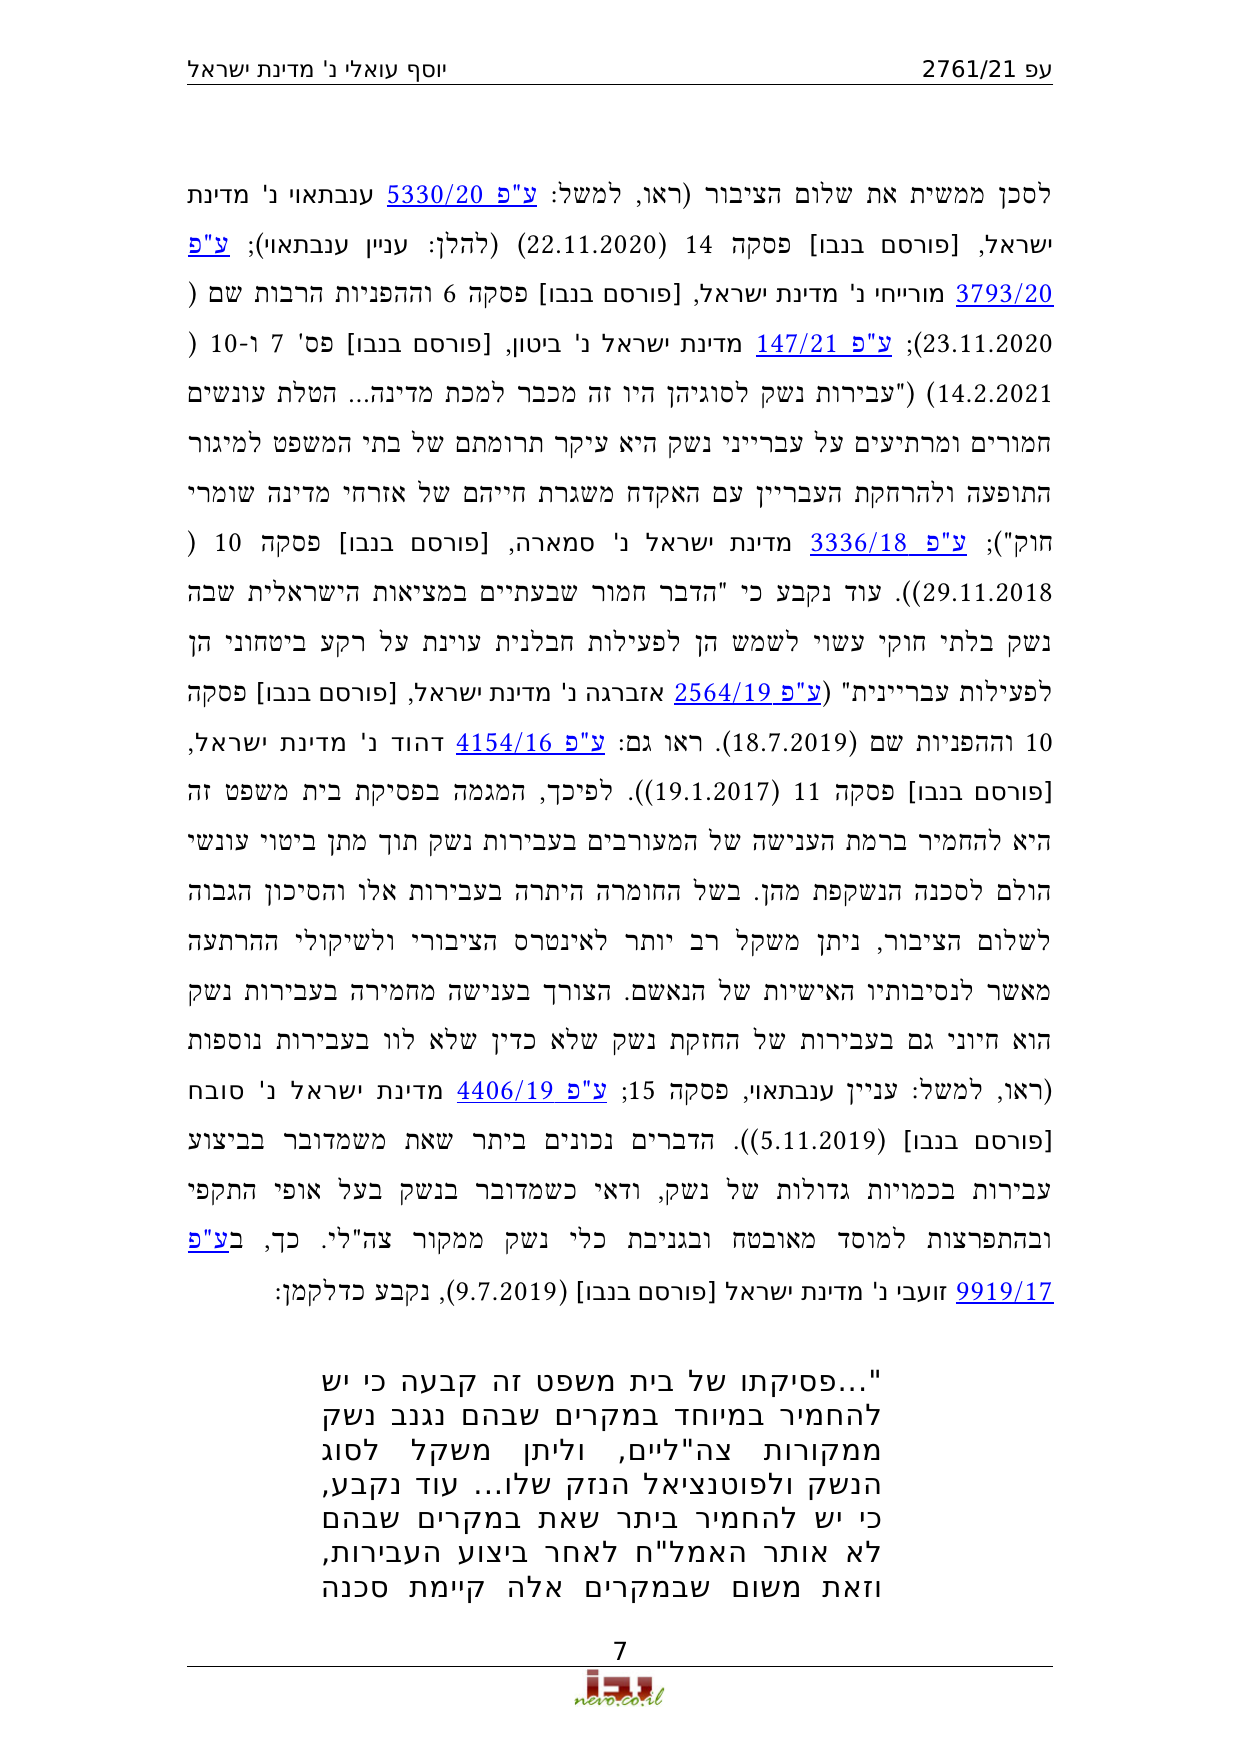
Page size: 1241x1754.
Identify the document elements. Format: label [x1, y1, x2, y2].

text [321, 1364, 882, 1604]
list [187, 177, 1053, 1307]
picture [574, 1669, 666, 1707]
